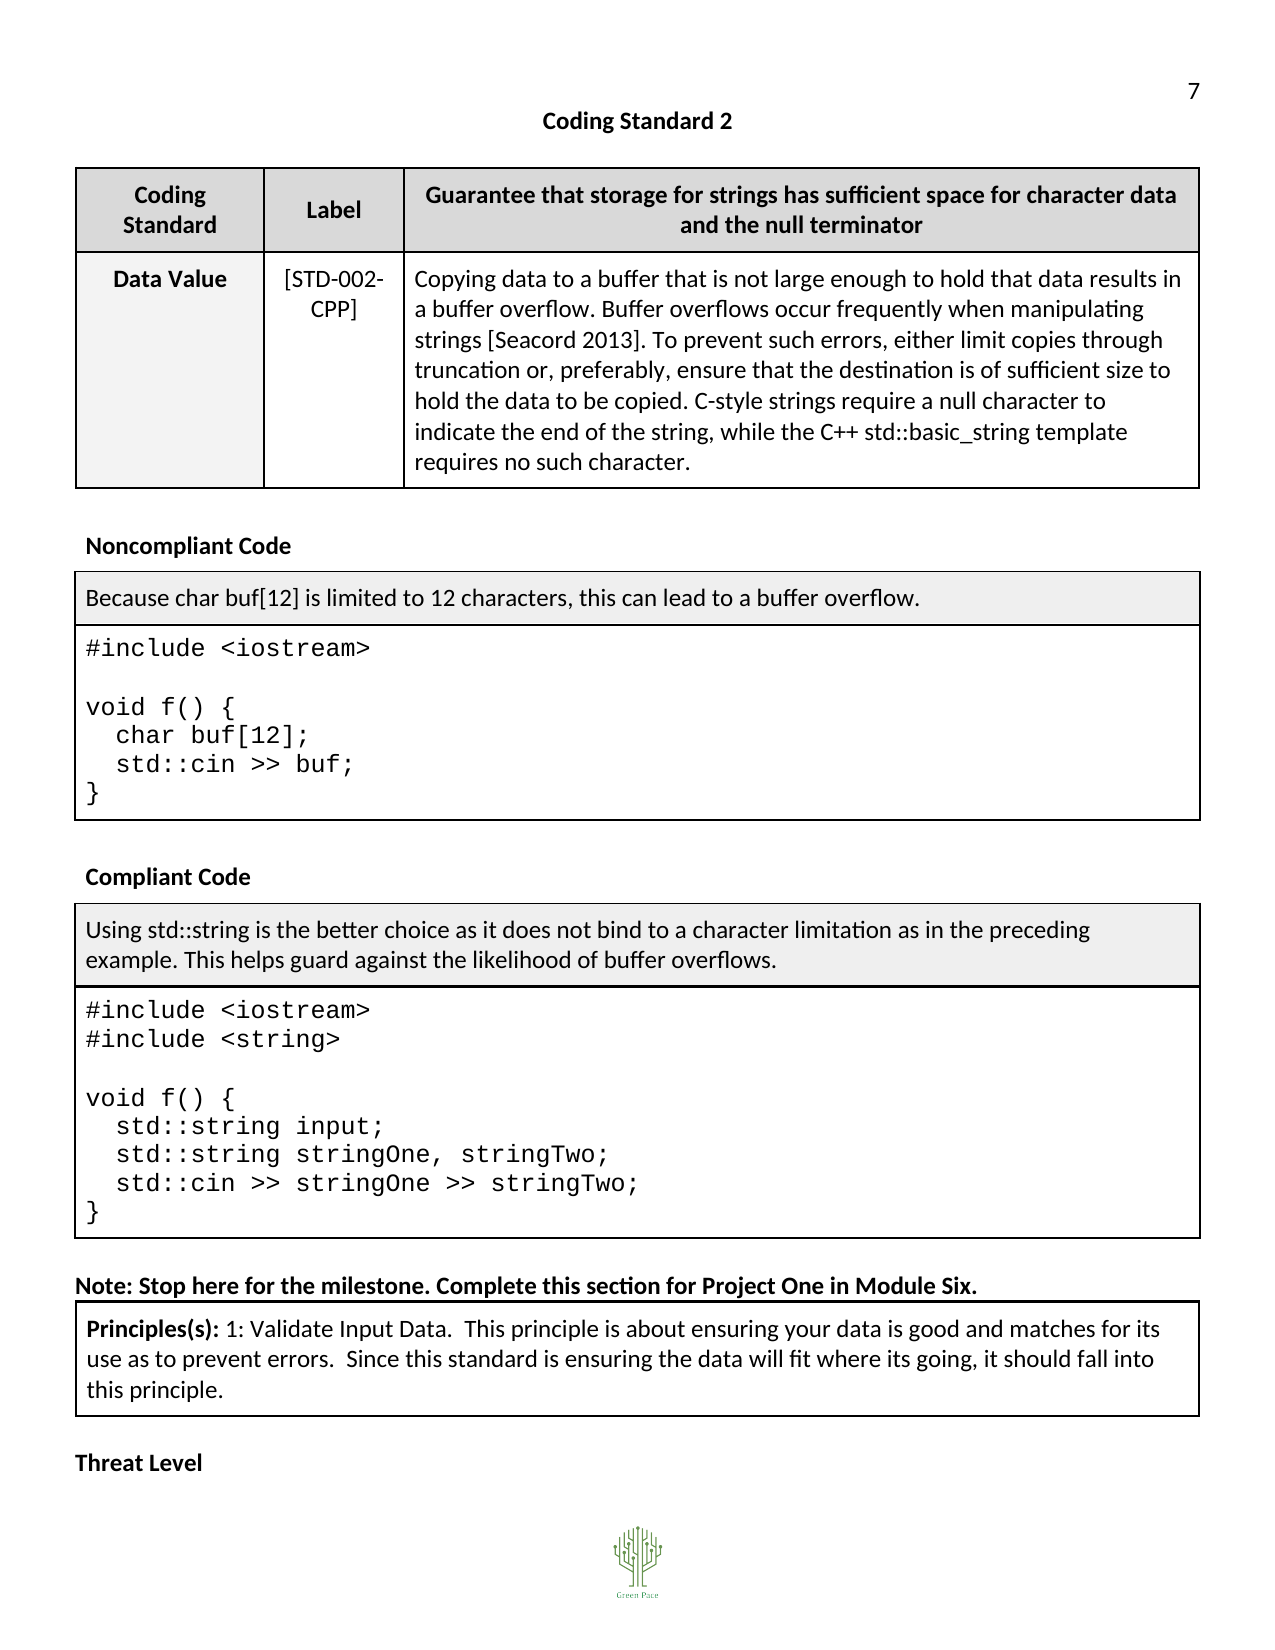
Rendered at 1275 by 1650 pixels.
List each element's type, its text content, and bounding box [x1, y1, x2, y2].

table_cell #include <iostream> void f() { char buf[12]; std::cin >> buf; } [76, 626, 1199, 818]
table_cell Copying data to a buffer that is not large enough to hold that data results in a buffer overflow. Buffer overflows occur frequently when manipulating strings [Seacord 2013]. To prevent such errors, either limit copies through truncation or, preferably, ensure that the destination is of sufficient size to hold the data to be copied. C-style strings require a null character to indicate the end of the string, while the C++ std::basic_string template requires no such character. [405, 253, 1198, 487]
table_header Coding Standard [77, 169, 263, 251]
table_header Label [265, 169, 403, 251]
text Note: Stop here for the milestone. Complete this section for Project One in Module Six. [75, 1270, 1200, 1300]
table_cell #include <iostream> #include <string> void f() { std::string input; std::string stringOne, stringTwo; std::cin >> stringOne >> stringTwo; } [76, 988, 1199, 1237]
table_header Guarantee that storage for strings has sufficient space for character data and the null terminator [405, 169, 1198, 251]
table_header Noncompliant Code [75, 520, 1200, 571]
table_cell Using std::string is the better choice as it does not bind to a character limitation as in the preceding example. This helps guard against the likelihood of buffer overflows. [76, 904, 1199, 985]
table_header Compliant Code [75, 851, 1200, 902]
table_header Principles(s): 1: Validate Input Data. This principle is about ensuring your data is good and matches for its use as to prevent errors. Since this standard is ensuring the data will fit where its going, it should fall into this principle. [77, 1303, 1198, 1415]
table_cell Because char buf[12] is limited to 12 characters, this can lead to a buffer overflow. [76, 572, 1199, 623]
subtitle Coding Standard 2 [75, 106, 1200, 136]
text Threat Level [75, 1447, 1200, 1478]
table_cell [STD-002-CPP] [265, 253, 403, 487]
table_cell Data Value [77, 253, 263, 487]
picture [605, 1521, 670, 1606]
